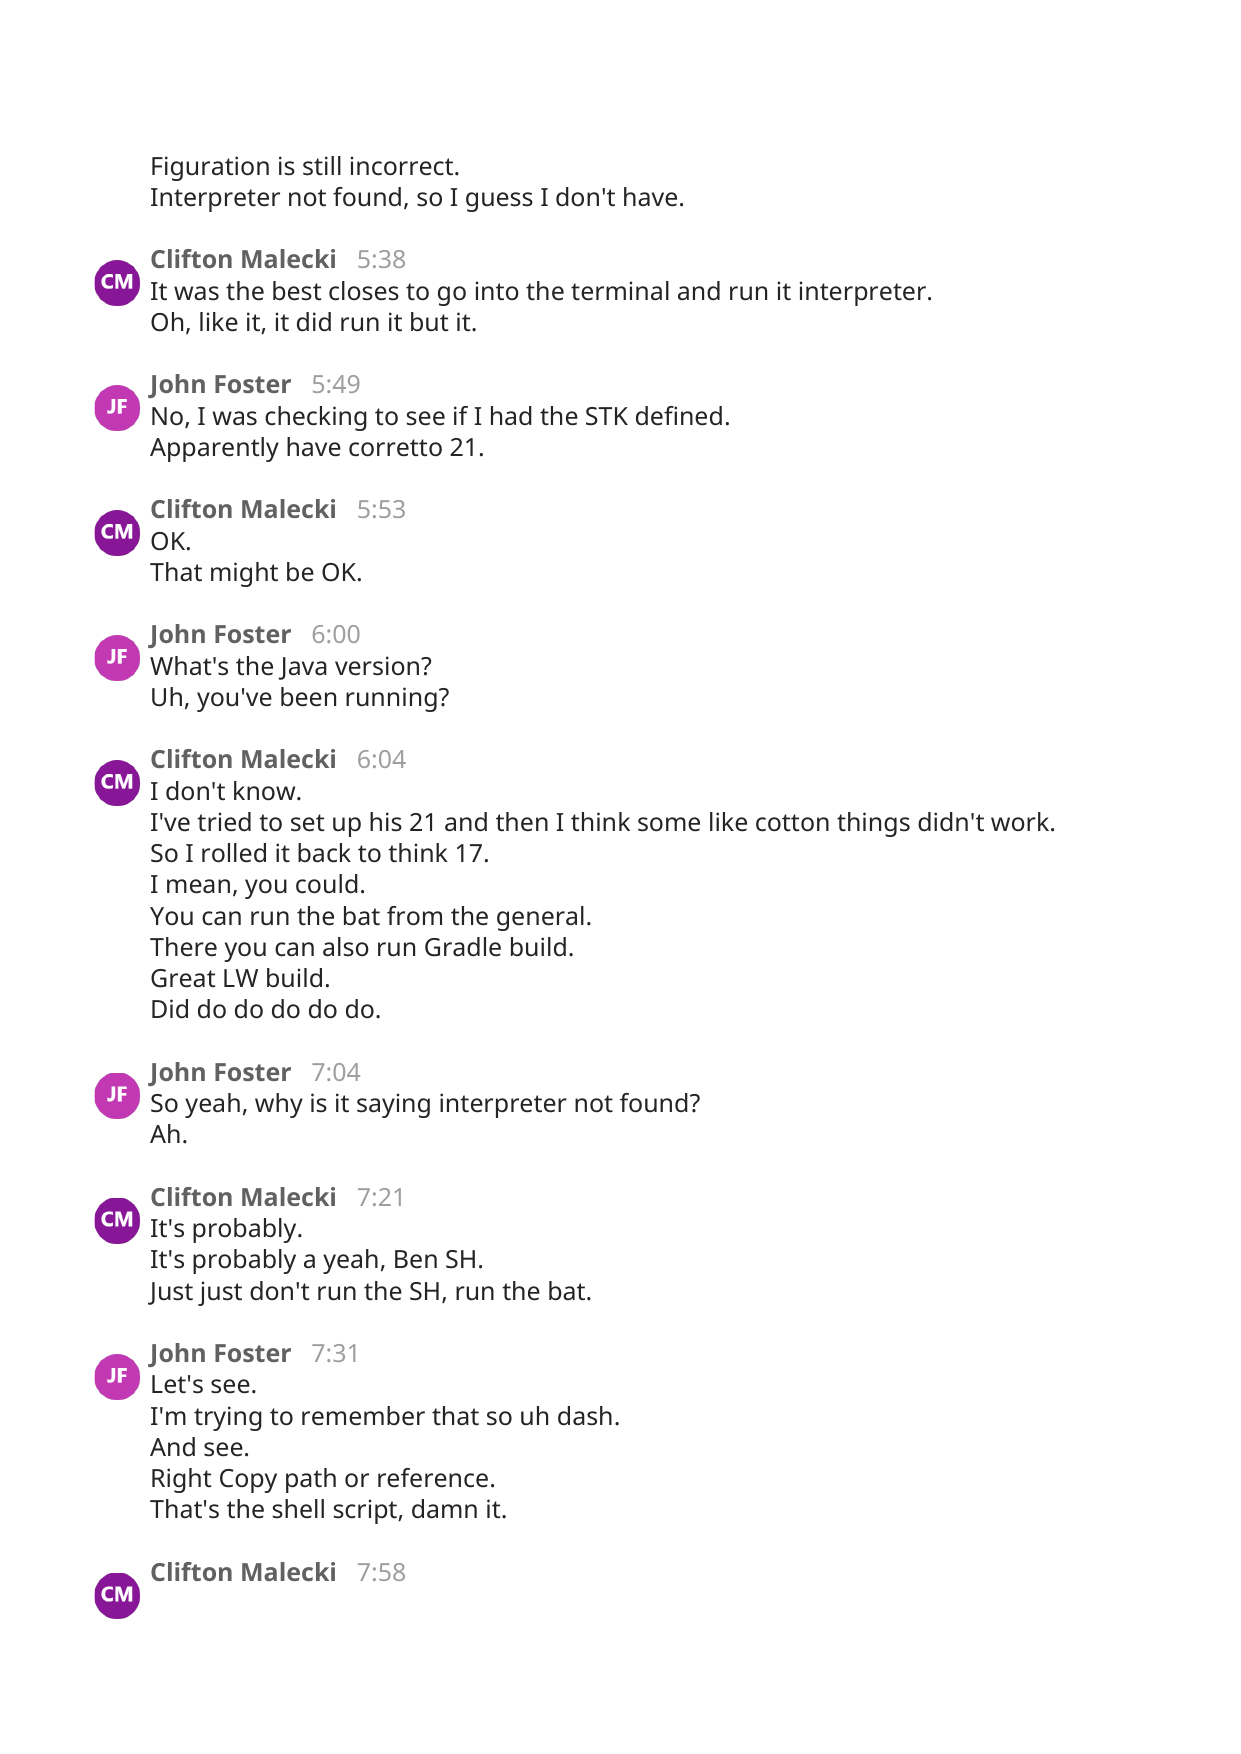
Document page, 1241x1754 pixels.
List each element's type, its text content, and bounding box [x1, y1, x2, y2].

text Clifton Malecki 7:21 It's probably. It's probably a yeah, Ben SH. Just just don't run the SH, run the bat. [150, 1150, 1090, 1306]
picture [94, 510, 140, 556]
picture [94, 1073, 140, 1119]
text Clifton Malecki 5:53 OK. That might be OK. [150, 462, 1090, 587]
text John Foster 7:31 Let's see. I'm trying to remember that so uh dash. And see. Right Copy path or reference. That's the shell script, damn it. [150, 1306, 1090, 1525]
picture [94, 635, 140, 681]
picture [94, 1573, 140, 1619]
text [150, 1525, 1090, 1587]
picture [94, 1354, 140, 1400]
text John Foster 7:04 So yeah, why is it saying interpreter not found? Ah. [150, 1025, 1090, 1150]
text Clifton Malecki 6:04 I don't know. I've tried to set up his 21 and then I think some like cotton things didn't work. So I rolled it back to think 17. I mean, you could. You can run the bat from the general. There you can also run Gradle build. Great LW build. Did do do do do do. [150, 712, 1090, 1025]
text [150, 150, 1090, 212]
picture [94, 1198, 140, 1244]
text Clifton Malecki 5:38 It was the best closes to go into the terminal and run it interpreter. Oh, like it, it did run it but it. [150, 212, 1090, 337]
text John Foster 5:49 No, I was checking to see if I had the STK defined. Apparently have corretto 21. [150, 337, 1090, 462]
picture [94, 760, 140, 806]
text John Foster 6:00 What's the Java version? Uh, you've been running? [150, 587, 1090, 712]
picture [94, 260, 140, 306]
picture [94, 385, 140, 431]
